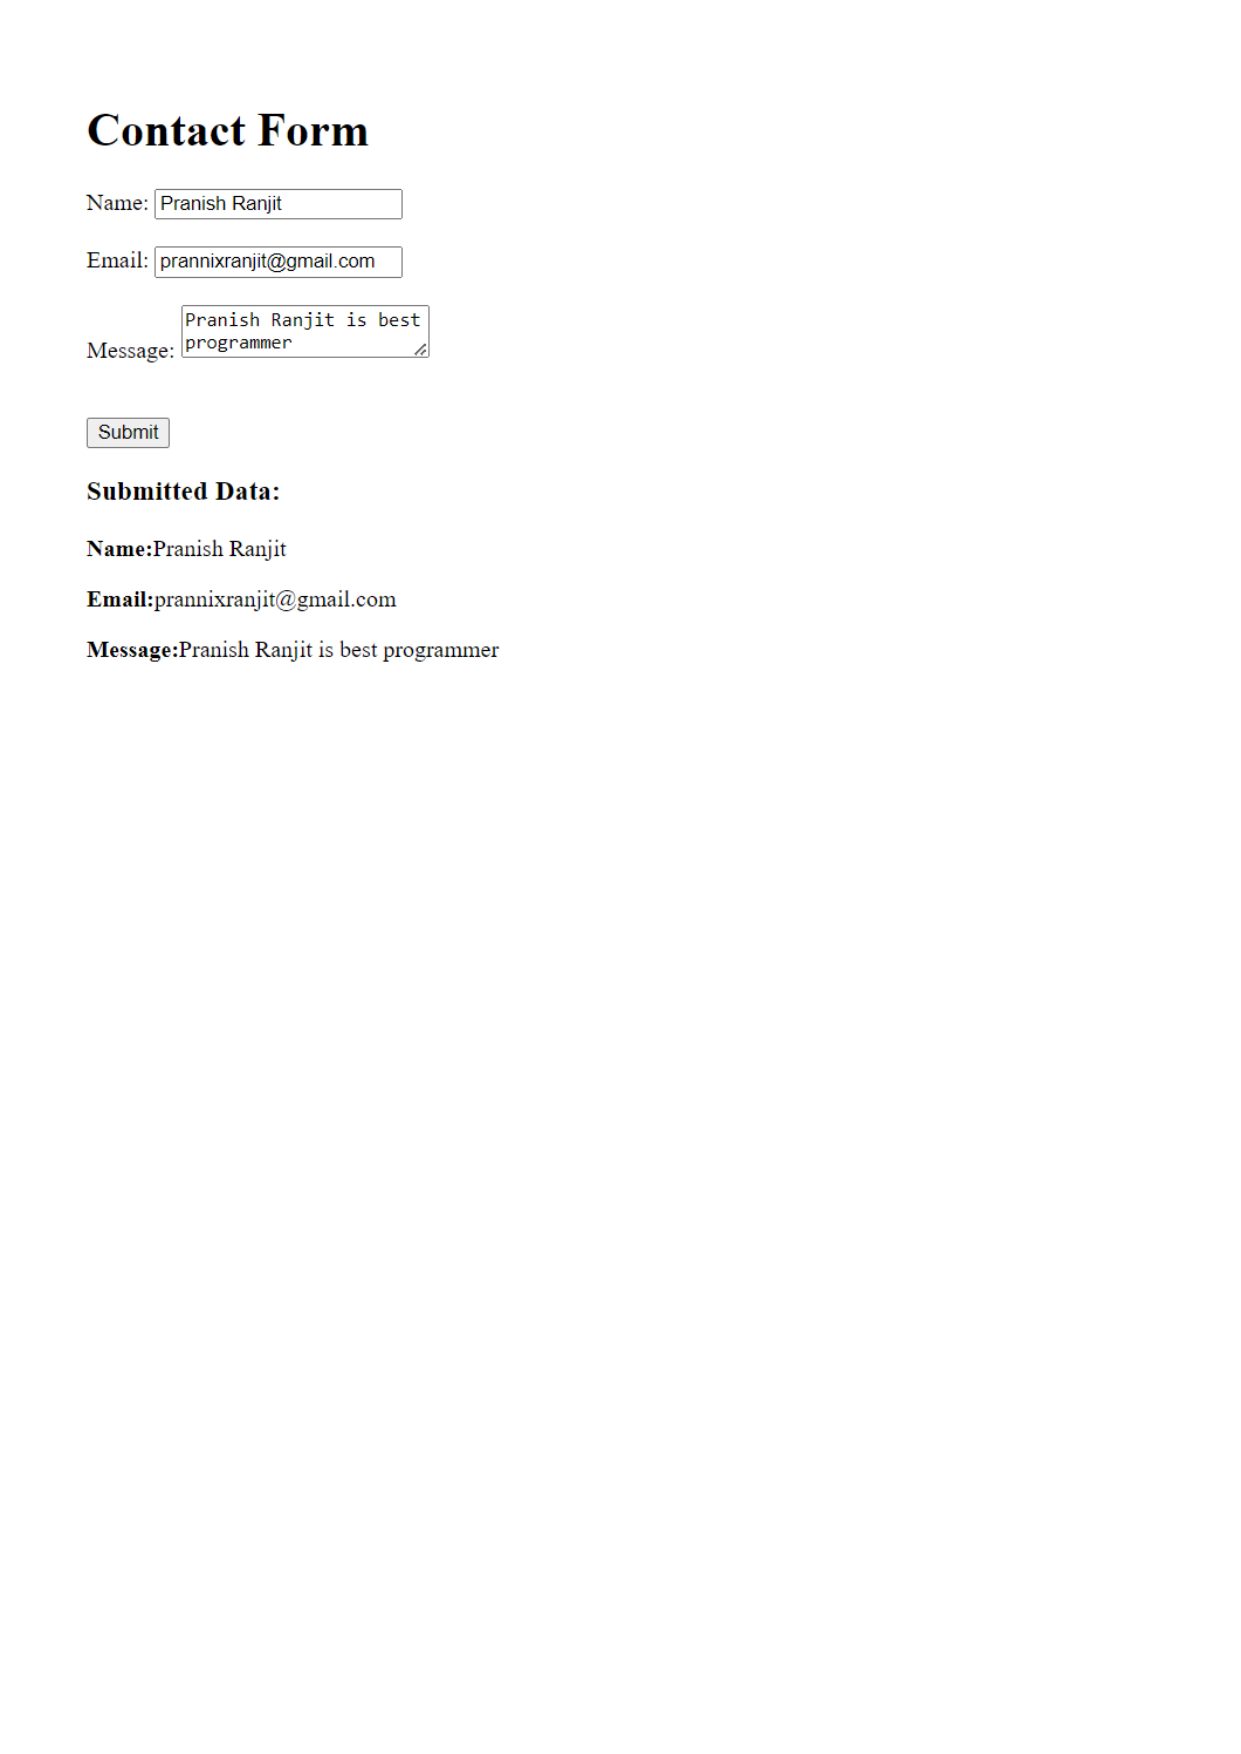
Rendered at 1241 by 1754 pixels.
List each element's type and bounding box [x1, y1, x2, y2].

picture [75, 75, 1016, 677]
